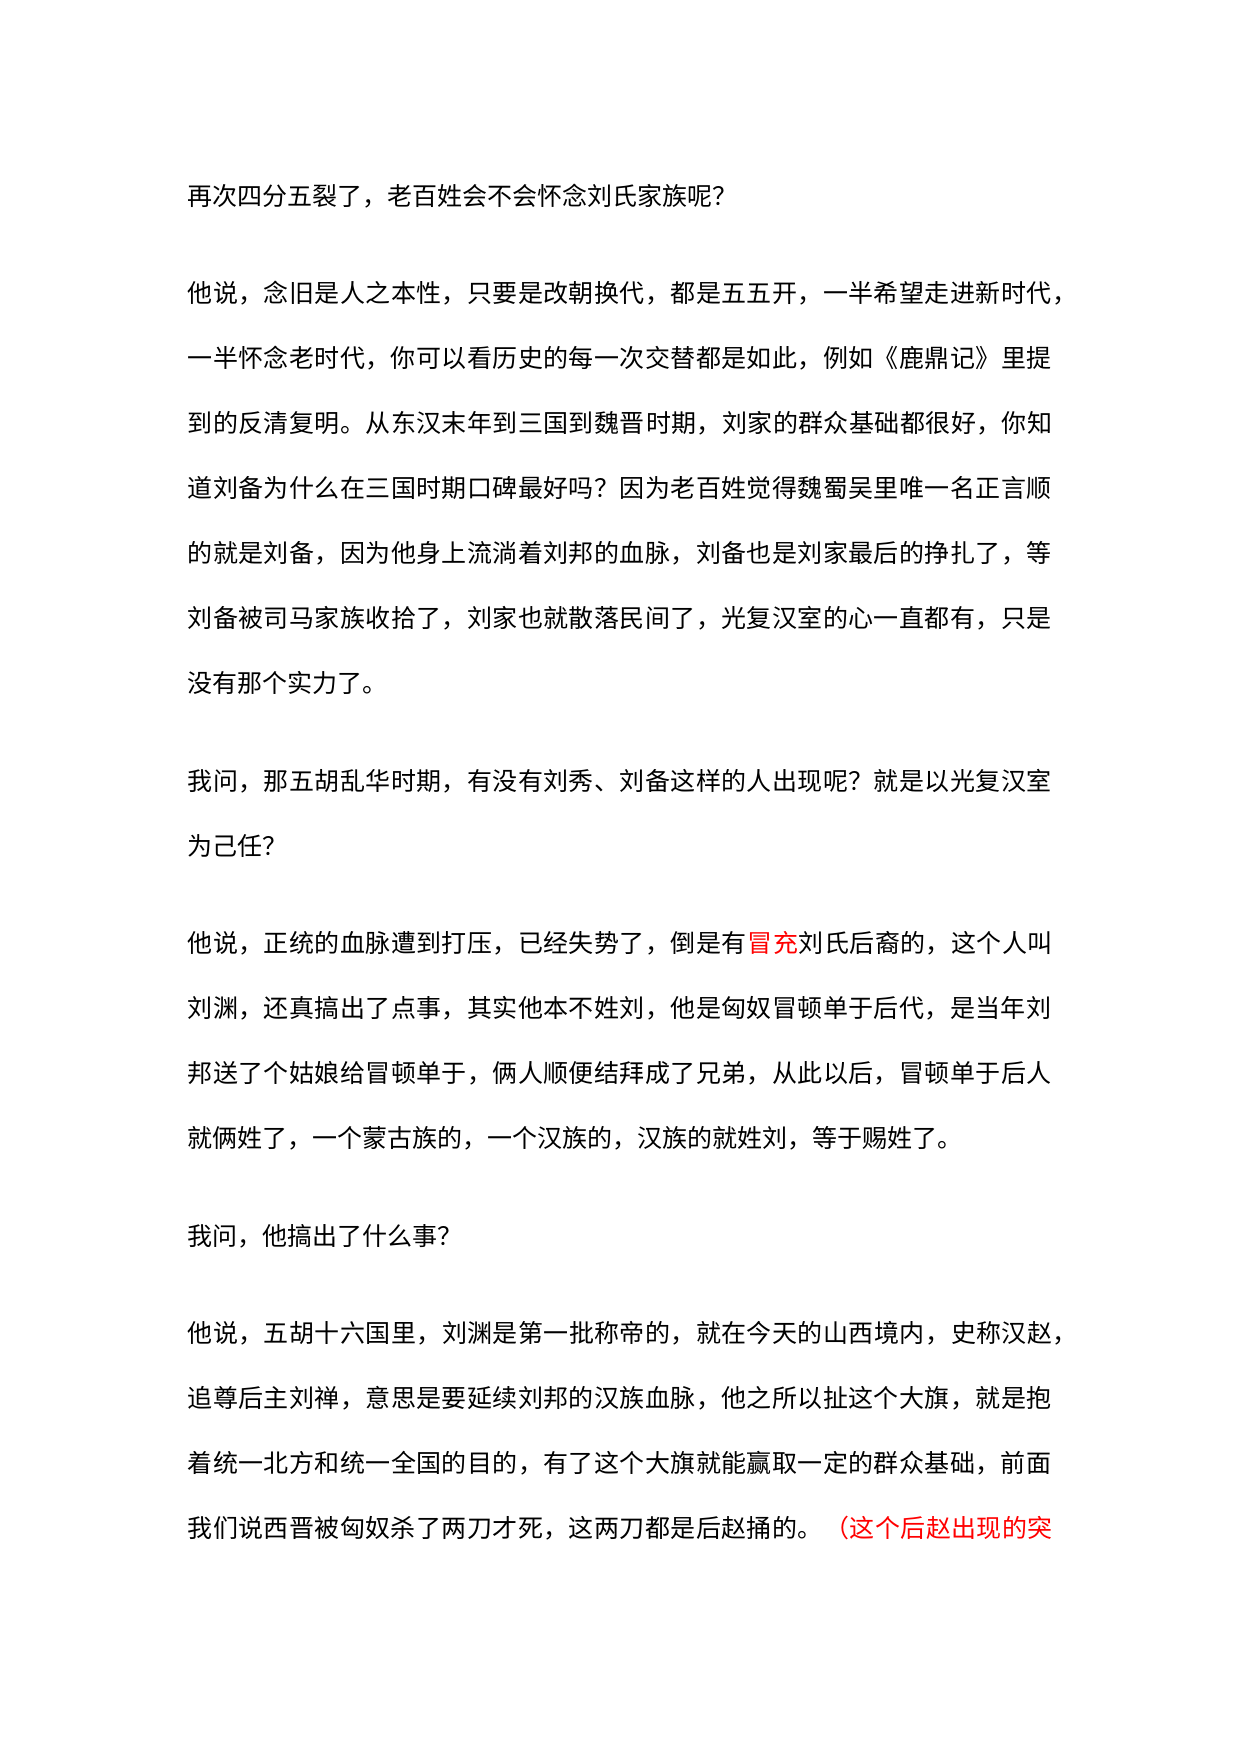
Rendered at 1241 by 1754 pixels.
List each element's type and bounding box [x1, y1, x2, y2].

text [187, 162, 1053, 1559]
